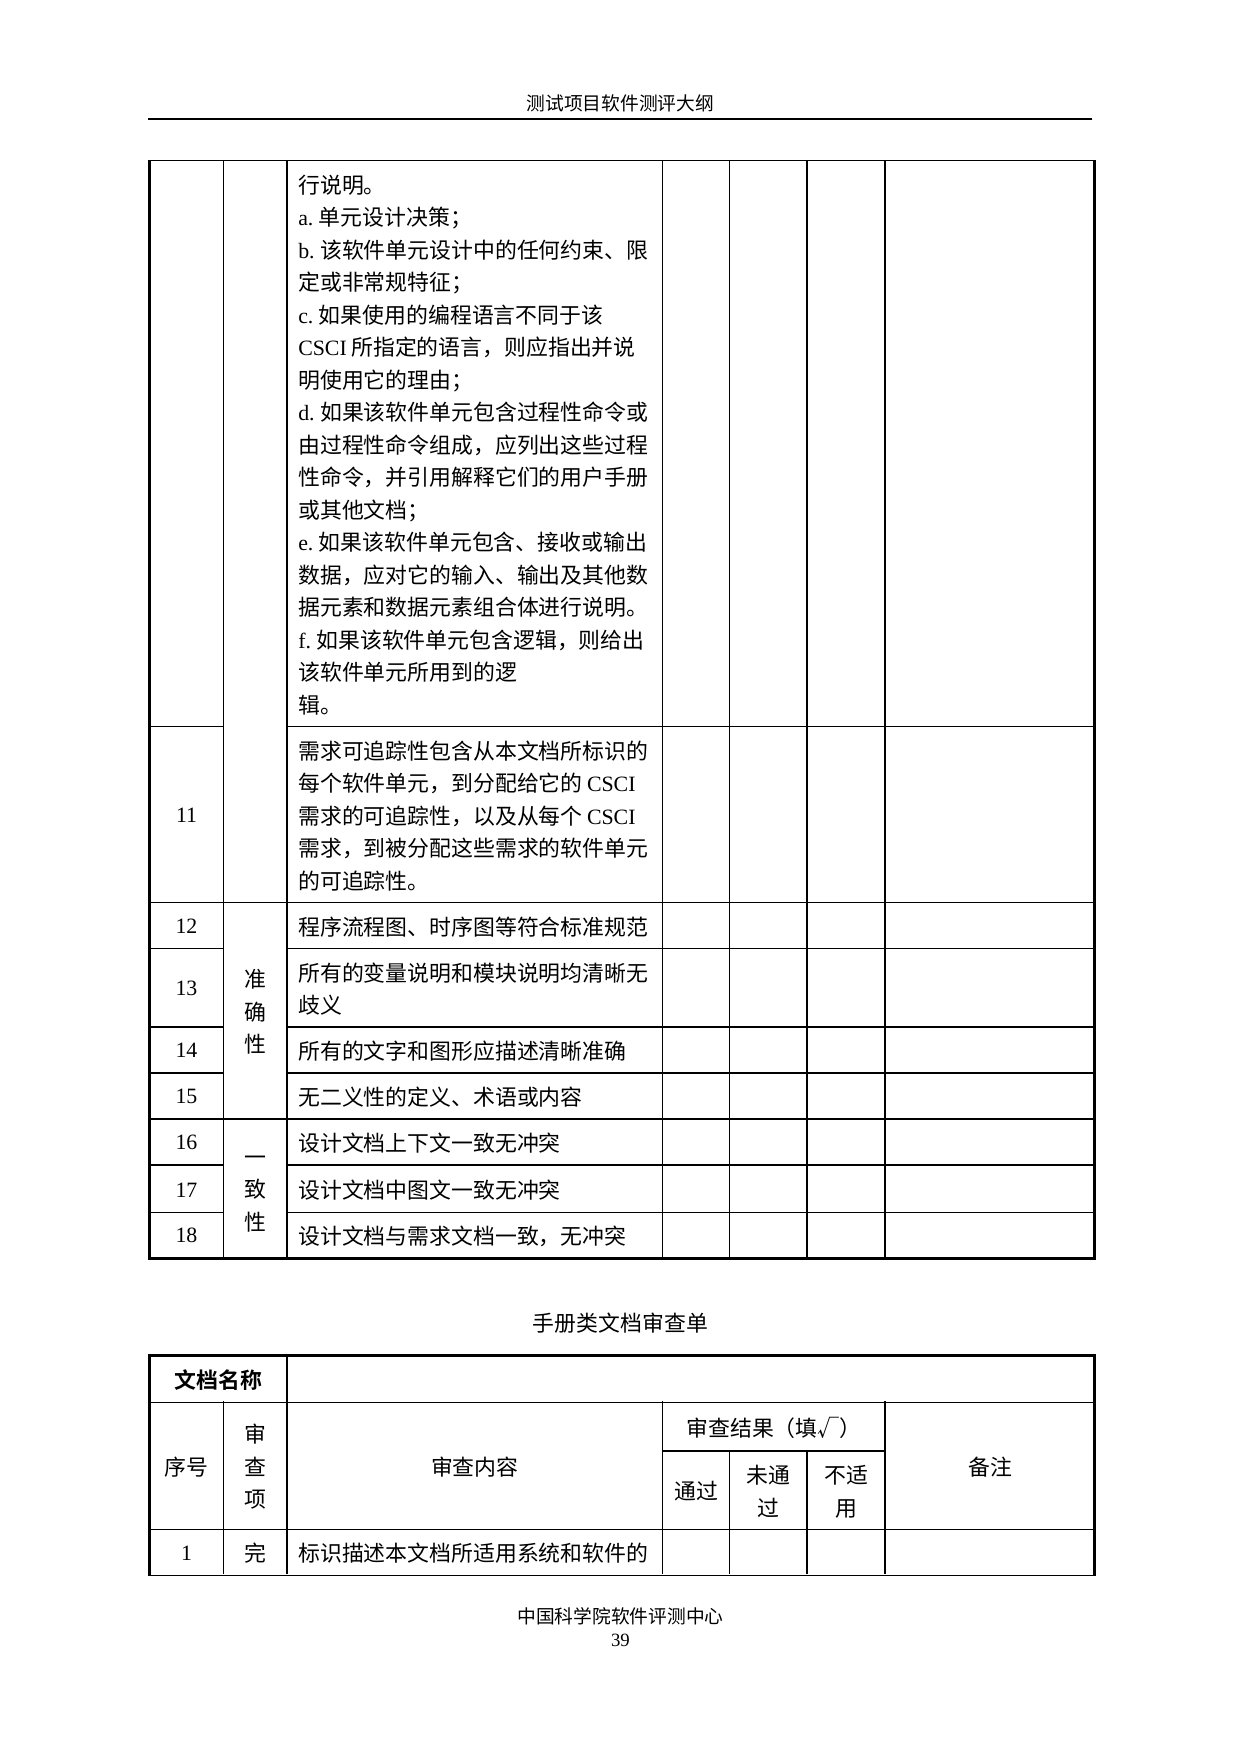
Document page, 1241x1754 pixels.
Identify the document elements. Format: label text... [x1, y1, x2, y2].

table_cell [886, 949, 1093, 1026]
table_cell [886, 161, 1093, 726]
table_cell 设计文档与需求文档一致，无冲突 [288, 1213, 662, 1257]
table_cell 审查内容 [288, 1403, 662, 1528]
table_cell 18 [151, 1213, 223, 1257]
table_cell 所有的文字和图形应描述清晰准确 [288, 1028, 662, 1072]
text 手册类文档审查单 [148, 1306, 1092, 1338]
table_cell [808, 1120, 884, 1164]
table_cell [886, 903, 1093, 948]
table_header 文档名称 [151, 1357, 286, 1401]
table_cell [886, 727, 1093, 902]
table_cell [663, 949, 729, 1026]
table_cell [730, 727, 806, 902]
table_cell 一致性 [224, 1120, 286, 1257]
table_cell 不适用 [808, 1452, 884, 1528]
table_cell 标识描述本文档所适用系统和软件的完整标识，包括其标识号、名称、缩略名、版本号和发布号。 [288, 1530, 662, 1574]
table_cell 12 [151, 903, 223, 948]
table_cell [886, 1120, 1093, 1164]
table_cell [730, 1120, 806, 1164]
table_cell 17 [151, 1166, 223, 1211]
table_cell 设计文档中图文一致无冲突 [288, 1166, 662, 1211]
table_cell [730, 1166, 806, 1211]
table_cell [808, 949, 884, 1026]
table_cell [663, 727, 729, 902]
table_cell 13 [151, 949, 223, 1026]
table_cell 准确性 [224, 903, 286, 1118]
table_cell 14 [151, 1028, 223, 1072]
table_cell [730, 1028, 806, 1072]
table_cell 未通过 [730, 1452, 806, 1528]
table_cell [663, 1213, 729, 1257]
table_cell [886, 1028, 1093, 1072]
table_cell 11 [151, 727, 223, 902]
table_cell [808, 1074, 884, 1118]
table_cell 程序流程图、时序图等符合标准规范 [288, 903, 662, 948]
table_cell 16 [151, 1120, 223, 1164]
table_cell 无二义性的定义、术语或内容 [288, 1074, 662, 1118]
table_cell [663, 903, 729, 948]
table_cell [663, 1028, 729, 1072]
table_cell 所有的变量说明和模块说明均清晰无歧义 [288, 949, 662, 1026]
table_cell 完整性 [224, 1530, 286, 1574]
table_cell [808, 1028, 884, 1072]
table_cell [808, 1166, 884, 1211]
table_cell 1 [151, 1530, 223, 1574]
table_cell [730, 949, 806, 1026]
table_cell [886, 1074, 1093, 1118]
table_cell 10 [151, 161, 223, 726]
table_cell 设计文档上下文一致无冲突 [288, 1120, 662, 1164]
table_cell 序号 [151, 1403, 223, 1528]
table_cell 审查结果（填√） [663, 1403, 884, 1450]
table_cell [886, 1530, 1093, 1574]
table_cell [663, 1120, 729, 1164]
table_cell [808, 161, 884, 726]
table_cell 备注 [886, 1403, 1093, 1528]
table_cell [808, 1213, 884, 1257]
table_cell [808, 903, 884, 948]
table_cell [730, 1530, 806, 1574]
table_cell 需求可追踪性包含从本文档所标识的每个软件单元，到分配给它的CSCI需求的可追踪性，以及从每个CSCI需求，到被分配这些需求的软件单元的可追踪性。 [288, 727, 662, 902]
table_cell [730, 161, 806, 726]
table_cell 通过 [663, 1452, 729, 1528]
table_header [288, 1357, 1093, 1401]
table_cell [730, 1213, 806, 1257]
table_cell [663, 1074, 729, 1118]
table_cell [663, 161, 729, 726]
table_cell 15 [151, 1074, 223, 1118]
table_cell [663, 1530, 729, 1574]
table_cell [886, 1166, 1093, 1211]
table_cell 审查项 [224, 1403, 286, 1528]
table_cell [730, 1074, 806, 1118]
table_cell [886, 1213, 1093, 1257]
table_cell [663, 1166, 729, 1211]
table_cell [808, 727, 884, 902]
table_cell [730, 903, 806, 948]
table_cell [808, 1530, 884, 1574]
